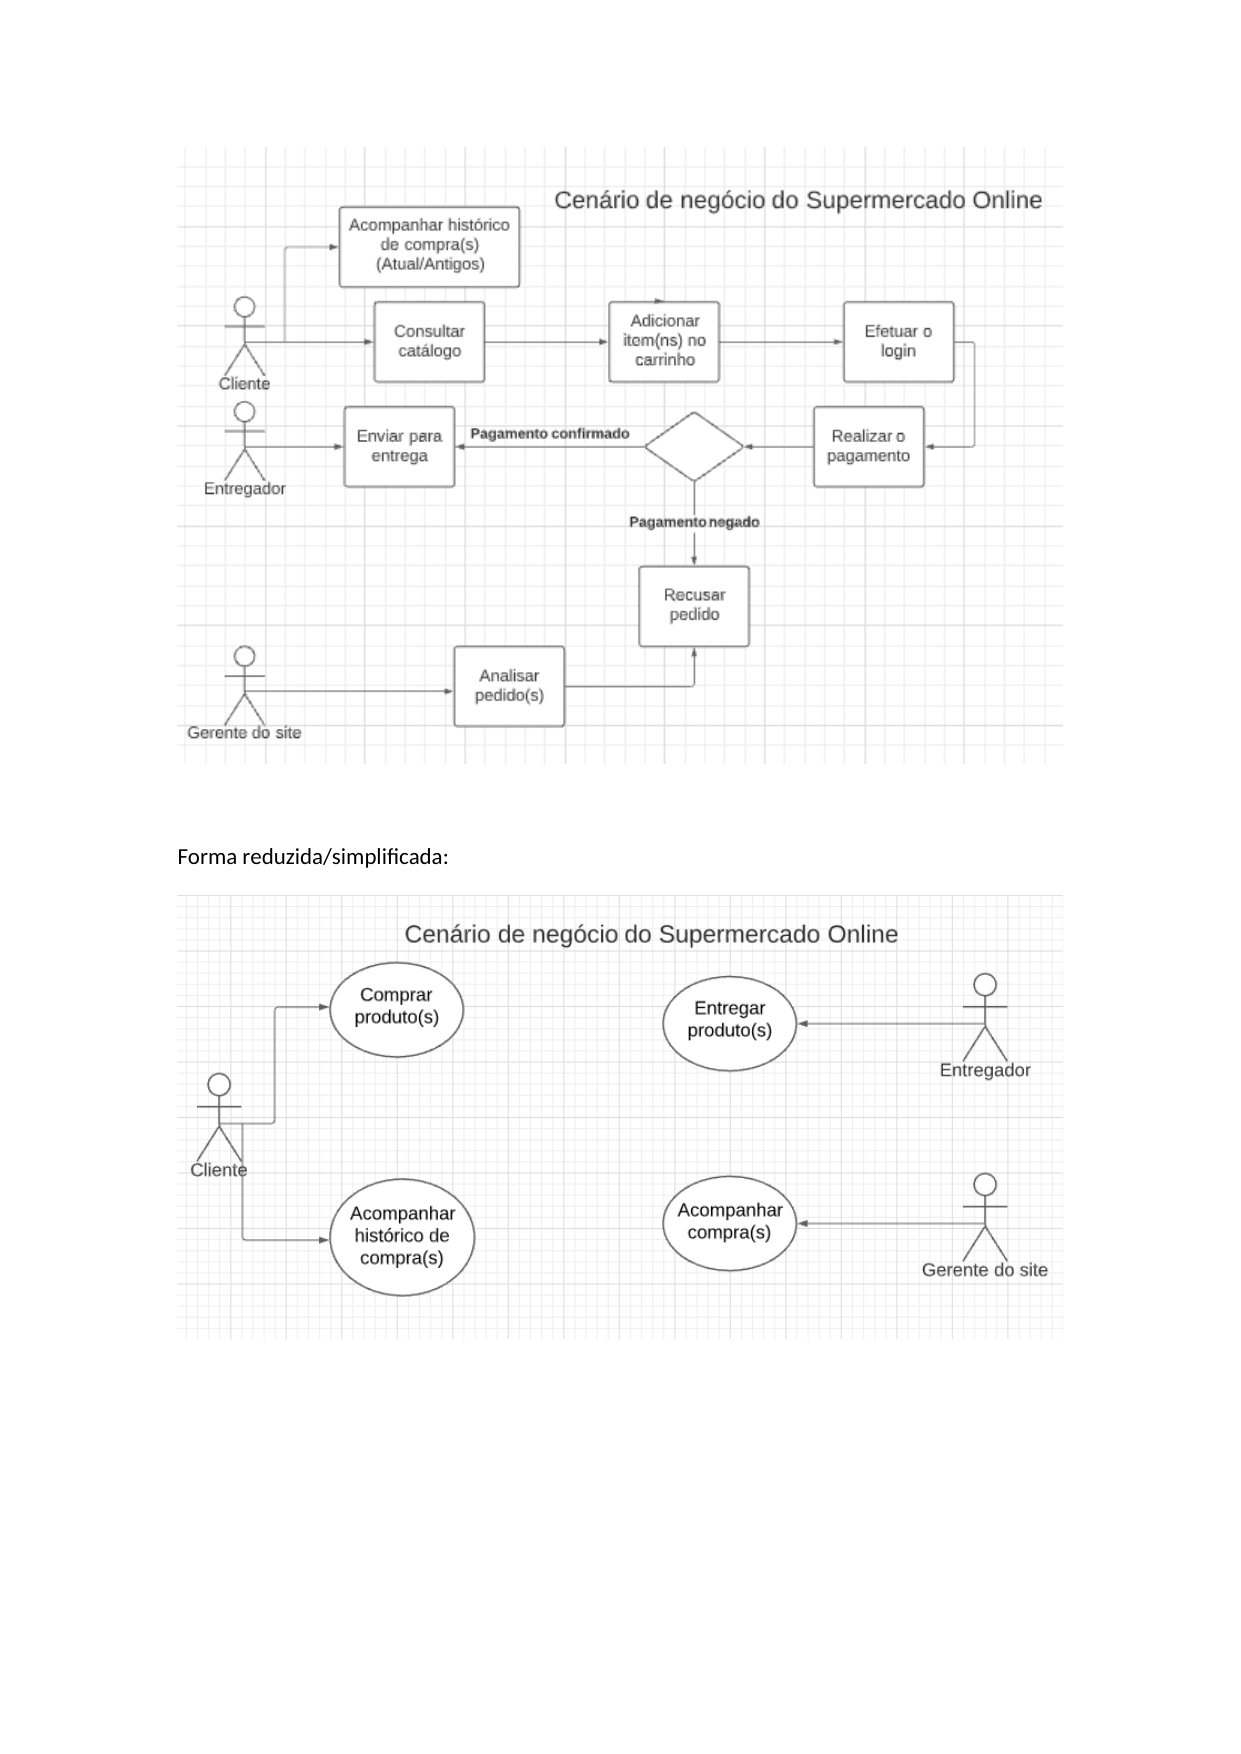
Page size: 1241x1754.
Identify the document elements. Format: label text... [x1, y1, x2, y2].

text Forma reduzida/simplificada: [177, 842, 1063, 870]
picture [177, 147, 1063, 764]
picture [177, 895, 1063, 1339]
